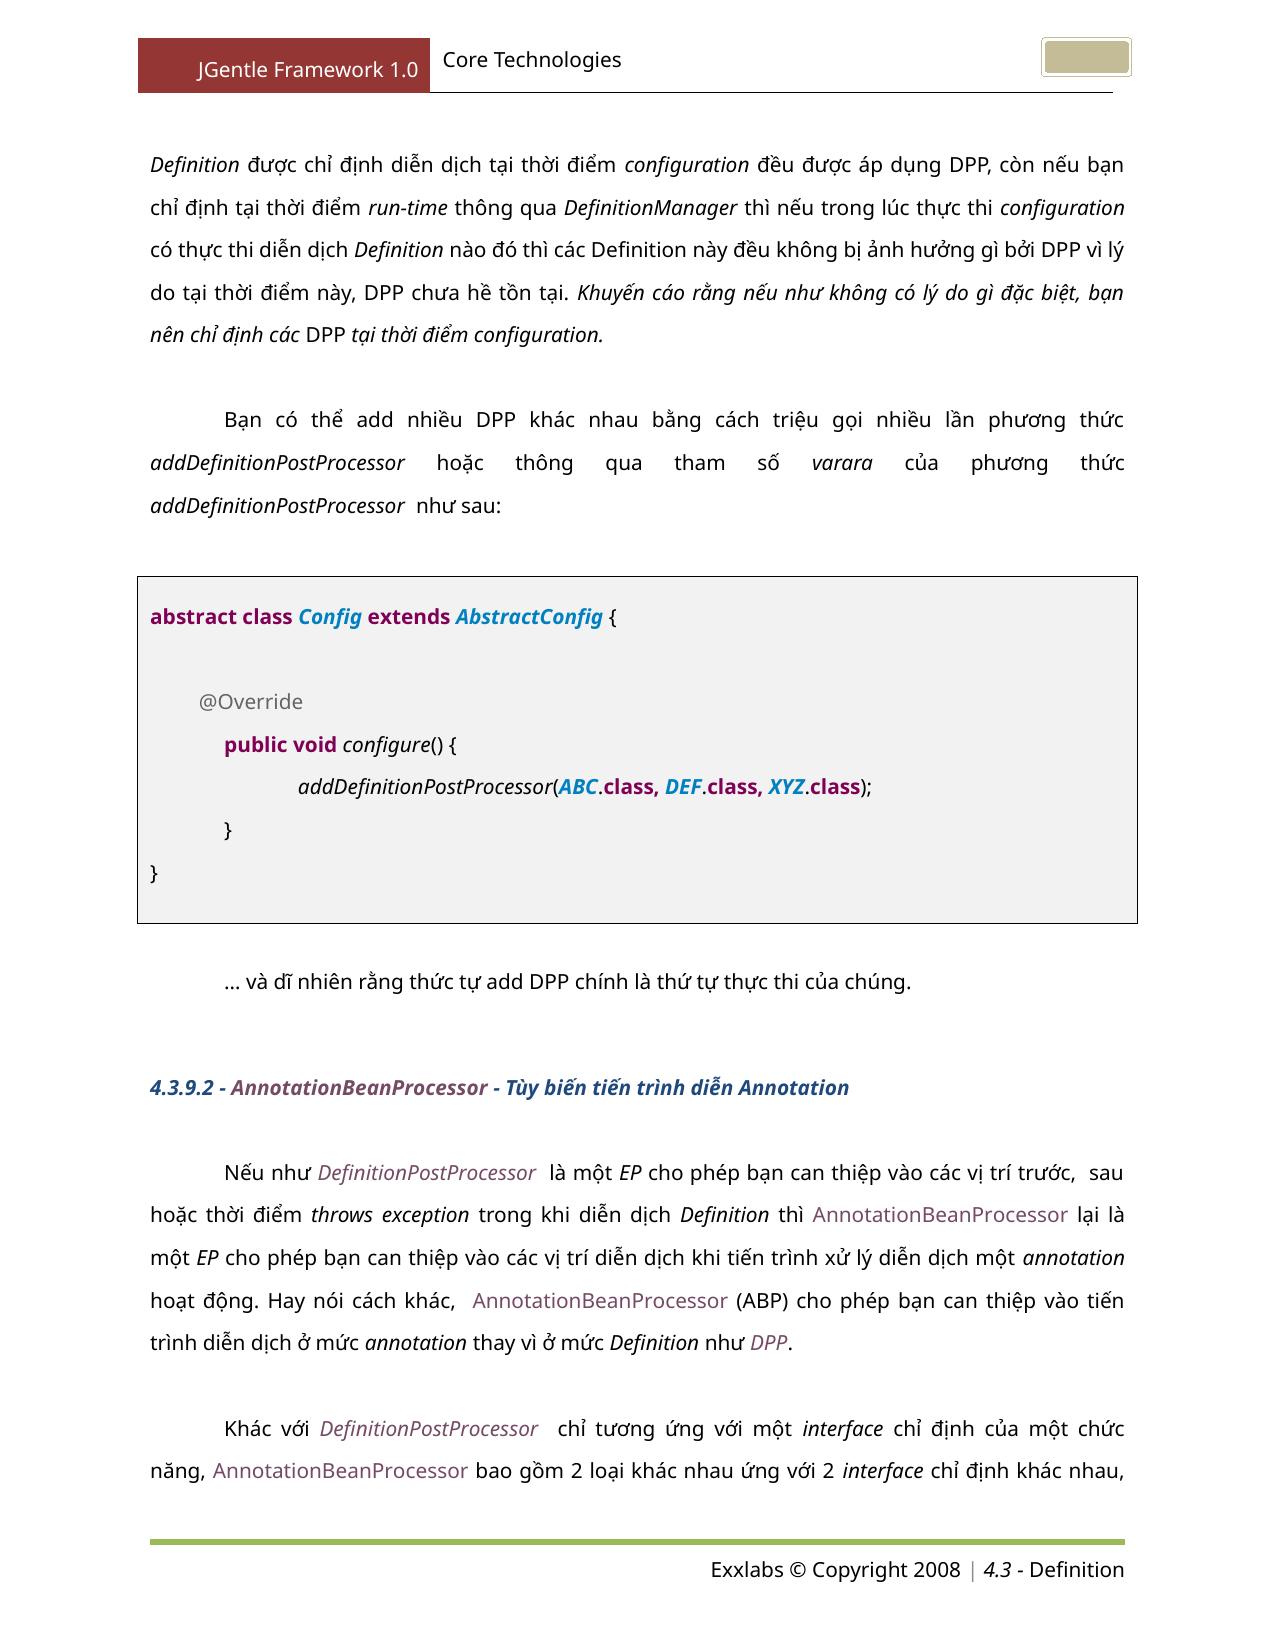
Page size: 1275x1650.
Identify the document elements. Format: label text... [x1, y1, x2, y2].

text Nếu như DefinitionPostProcessor là một EP cho phép bạn can thiệp vào các vị trí trước, sau hoặc thời điểm throws exception trong khi diễn dịch Definition thì AnnotationBeanProcessor lại là một EP cho phép bạn can thiệp vào các vị trí diễn dịch khi tiến trình xử lý diễn dịch một annotation hoạt động. Hay nói cách khác, AnnotationBeanProcessor (ABP) cho phép bạn can thiệp vào tiến trình diễn dịch ở mức annotation thay vì ở mức Definition như DPP. [150, 1158, 1125, 1357]
table_header abstract class Config extends AbstractConfig { @Override public void configure() { addDefinitionPostProcessor(ABC.class, DEF.class, XYZ.class); } } [138, 577, 1137, 923]
text Bạn có thể add nhiều DPP khác nhau bằng cách triệu gọi nhiều lần phương thức addDefinitionPostProcessor hoặc thông qua tham số varara của phương thức addDefinitionPostProcessor như sau: [150, 406, 1125, 519]
subtitle AnnotationBeanProcessor - Tùy biến tiến trình diễn Annotation [150, 1073, 1125, 1101]
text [150, 1414, 1125, 1485]
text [150, 150, 1125, 349]
text … và dĩ nhiên rằng thức tự add DPP chính là thứ tự thực thi của chúng. [150, 967, 1125, 995]
